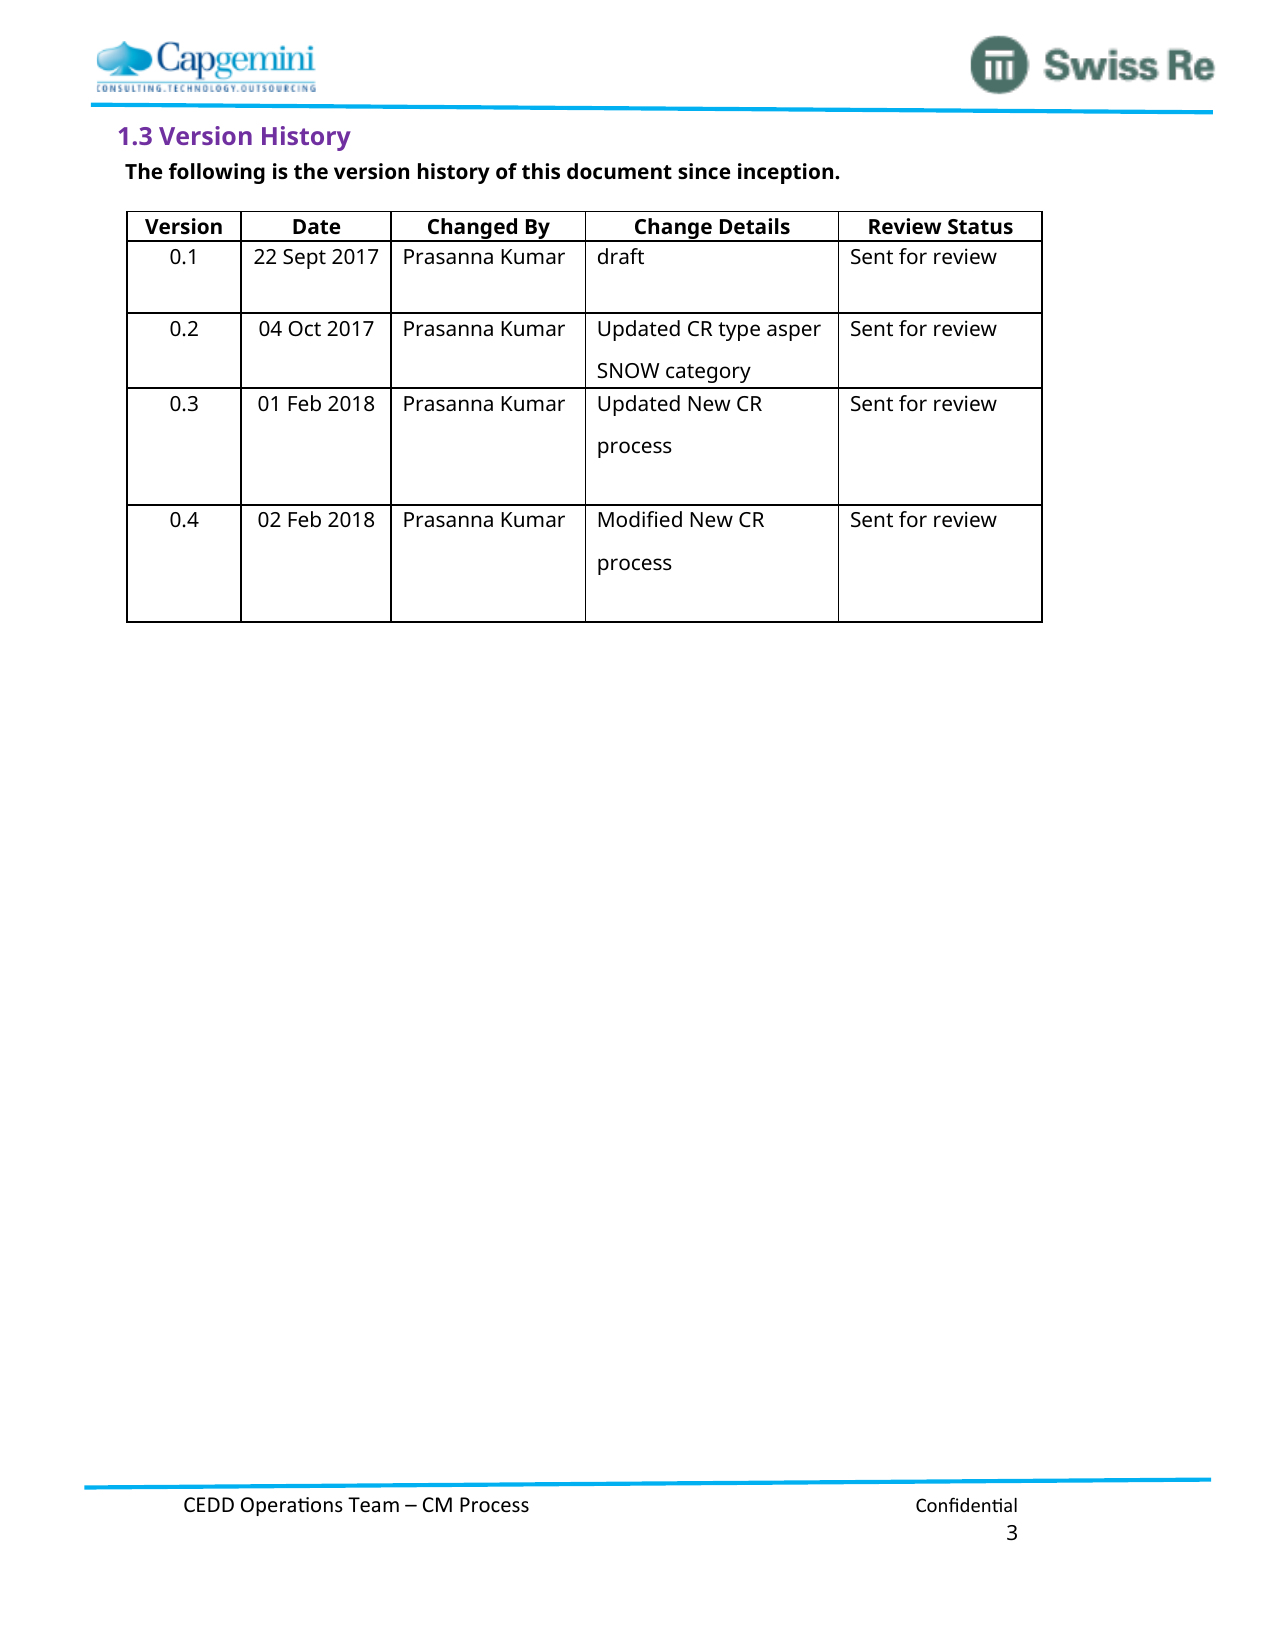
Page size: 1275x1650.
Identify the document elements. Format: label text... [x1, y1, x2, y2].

table_header Change Details [586, 212, 838, 240]
table_header Changed By [392, 212, 585, 240]
table_cell 01 Feb 2018 [242, 389, 390, 504]
table_cell Sent for review [839, 314, 1041, 387]
table_cell Modified New CR process [586, 506, 838, 621]
subtitle Version History [117, 118, 1216, 152]
table_cell 0.1 [128, 242, 240, 312]
text The following is the version history of this document since inception. [125, 157, 1216, 186]
picture [96, 41, 316, 92]
table_cell Sent for review [839, 389, 1041, 504]
table_cell 0.4 [128, 506, 240, 621]
table_cell Updated New CR process [586, 389, 838, 504]
table_cell 22 Sept 2017 [242, 242, 390, 312]
picture [969, 34, 1218, 97]
table_cell Prasanna Kumar [392, 389, 585, 504]
table_cell 0.2 [128, 314, 240, 387]
table_cell Prasanna Kumar [392, 242, 585, 312]
table_cell 0.3 [128, 389, 240, 504]
table_header Version [128, 212, 240, 240]
table_header Date [242, 212, 390, 240]
table_cell Updated CR type asper SNOW category [586, 314, 838, 387]
table_cell 04 Oct 2017 [242, 314, 390, 387]
table_cell Prasanna Kumar [392, 314, 585, 387]
table_header Review Status [839, 212, 1041, 240]
table_cell 02 Feb 2018 [242, 506, 390, 621]
table_cell Sent for review [839, 242, 1041, 312]
table_cell Sent for review [839, 506, 1041, 621]
table_cell Prasanna Kumar [392, 506, 585, 621]
table_cell draft [586, 242, 838, 312]
